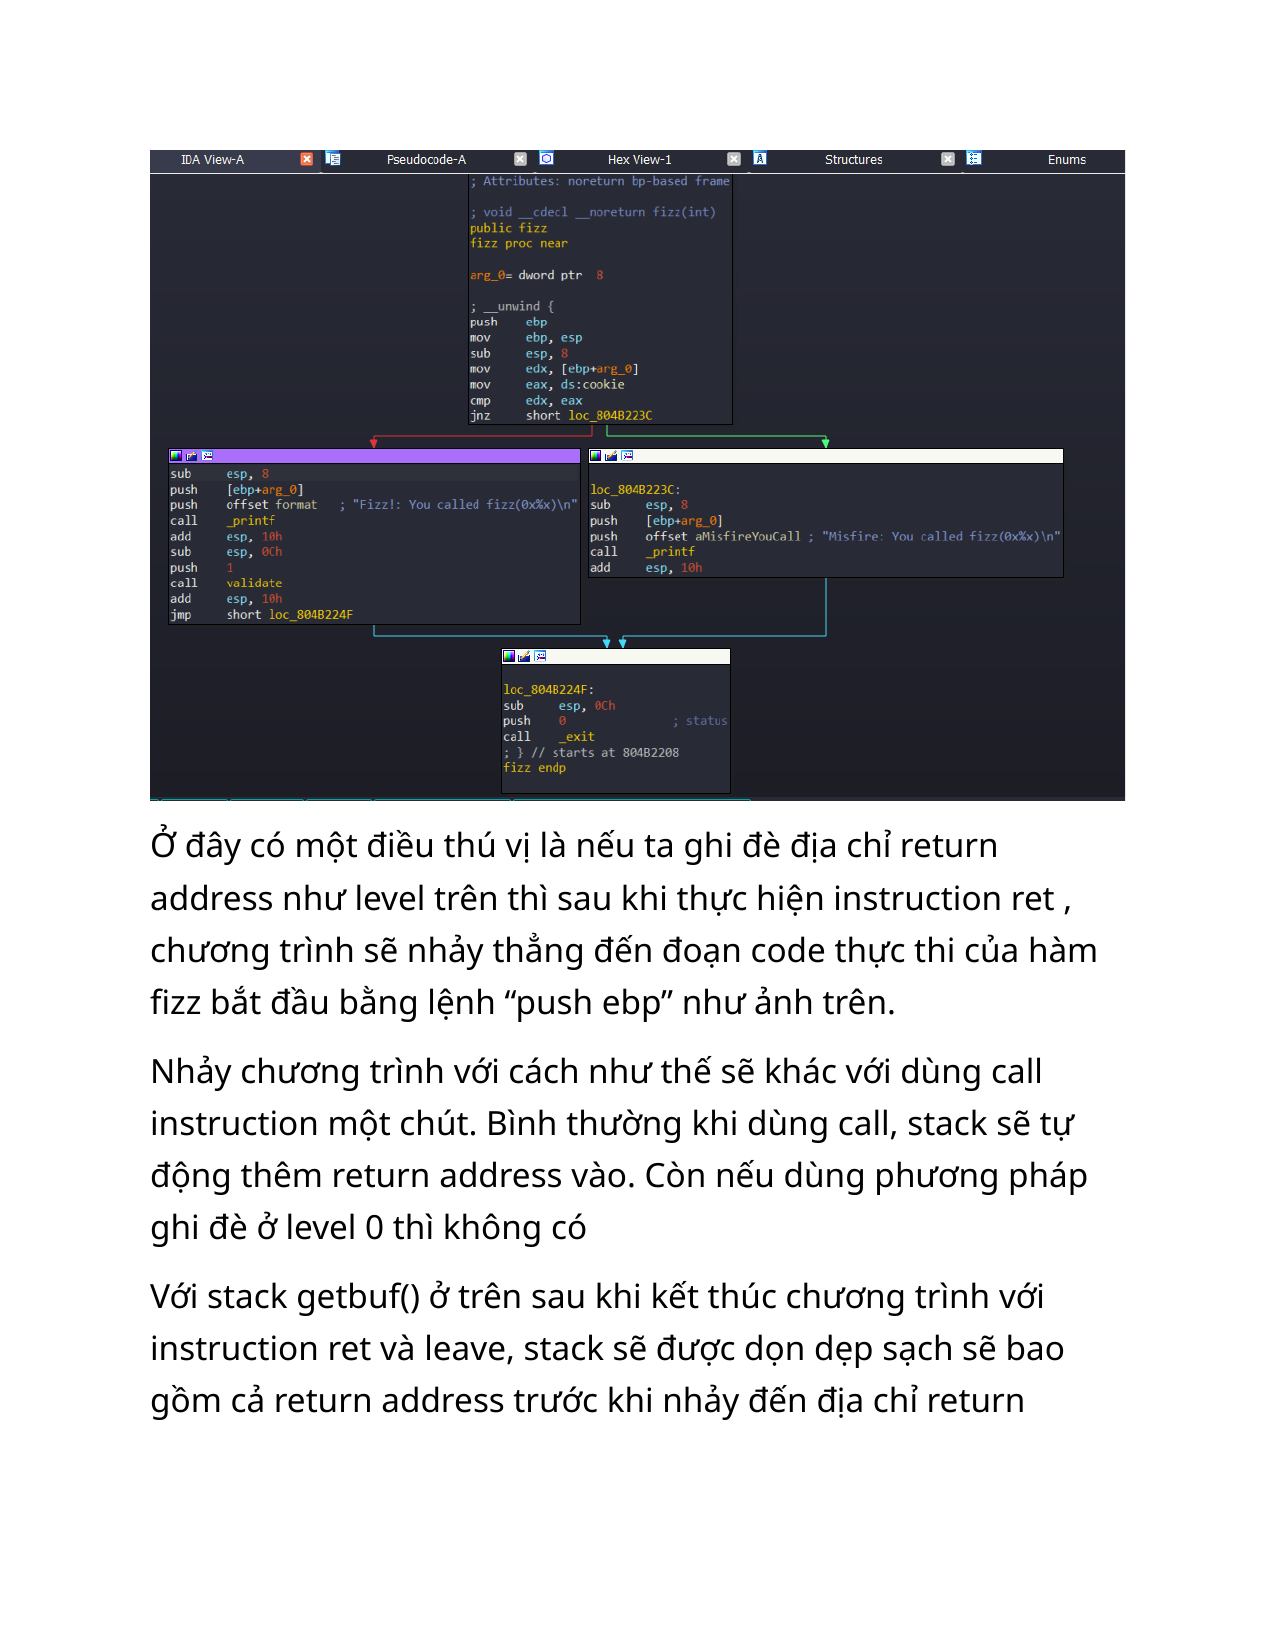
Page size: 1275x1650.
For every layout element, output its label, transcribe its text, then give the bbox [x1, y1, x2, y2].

text Ở đây có một điều thú vị là nếu ta ghi đè địa chỉ return address như level trên thì sau khi thực hiện instruction ret , chương trình sẽ nhảy thẳng đến đoạn code thực thi của hàm fizz bắt đầu bằng lệnh “push ebp” như ảnh trên. [150, 822, 1125, 1024]
text Nhảy chương trình với cách như thế sẽ khác với dùng call instruction một chút. Bình thường khi dùng call, stack sẽ tự động thêm return address vào. Còn nếu dùng phương pháp ghi đè ở level 0 thì không có [150, 1047, 1125, 1249]
picture [150, 150, 1125, 801]
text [150, 1273, 1125, 1423]
